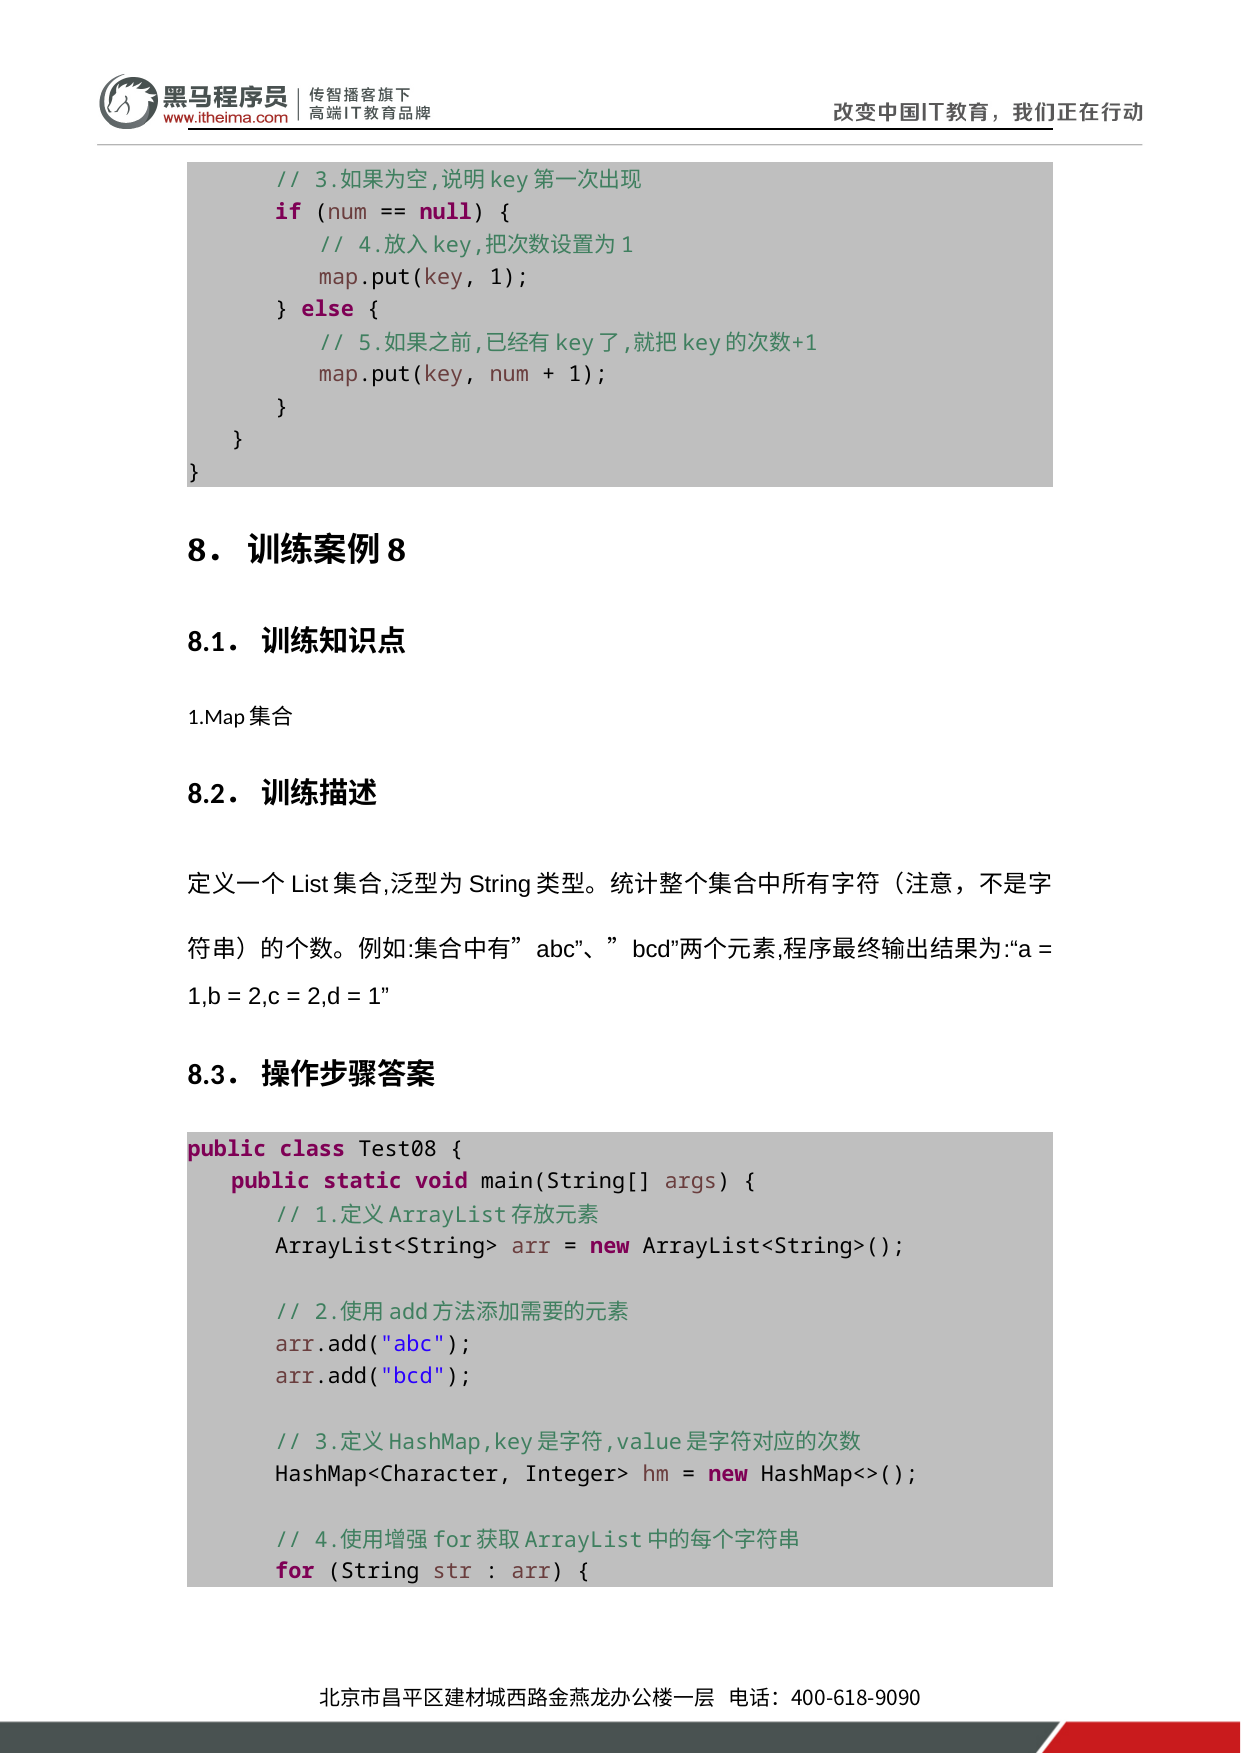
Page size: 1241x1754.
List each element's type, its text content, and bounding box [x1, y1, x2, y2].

picture [0, 1662, 1241, 1753]
text // 3.定义HashMap,key是字符,value是字符对应的次数 [187, 1424, 1053, 1457]
text // 3.如果为空,说明key第一次出现 [187, 162, 1053, 194]
text map.put(key, 1); [187, 259, 1053, 292]
text HashMap<Character, Integer> hm = new HashMap<>(); [187, 1457, 1053, 1489]
text } [187, 454, 1053, 487]
text } [187, 422, 1053, 454]
text } [187, 389, 1053, 422]
text arr.add("bcd"); [187, 1359, 1053, 1392]
text // 4.使用增强for获取ArrayList中的每个字符串 [187, 1522, 1053, 1554]
text public class Test08 { [187, 1132, 1053, 1164]
text if (num == null) { [187, 194, 1053, 227]
text // 5.如果之前,已经有key了,就把key的次数+1 [187, 324, 1053, 357]
text 1.Map集合 [187, 698, 1053, 731]
text } else { [187, 292, 1053, 324]
text public static void main(String[] args) { [187, 1164, 1053, 1197]
text ArrayList<String> arr = new ArrayList<String>(); [187, 1229, 1053, 1262]
text arr.add("abc"); [187, 1327, 1053, 1359]
subtitle 操作步骤答案 [187, 1039, 1053, 1104]
text 定义一个List集合,泛型为String类型。统计整个集合中所有字符（注意，不是字符串）的个数。例如:集合中有”abc”、”bcd”两个元素,程序最终输出结果为:“a = 1,b = 2,c = 2,d = 1” [187, 850, 1053, 1012]
subtitle 训练案例8 [187, 514, 1053, 579]
subtitle 训练描述 [187, 758, 1053, 823]
text // 1.定义ArrayList存放元素 [187, 1197, 1053, 1229]
text // 2.使用add方法添加需要的元素 [187, 1294, 1053, 1327]
text // 4.放入key,把次数设置为1 [187, 227, 1053, 259]
text for (String str : arr) { [187, 1554, 1053, 1587]
subtitle 训练知识点 [187, 606, 1053, 671]
picture [0, 3, 1241, 153]
text map.put(key, num + 1); [187, 357, 1053, 389]
